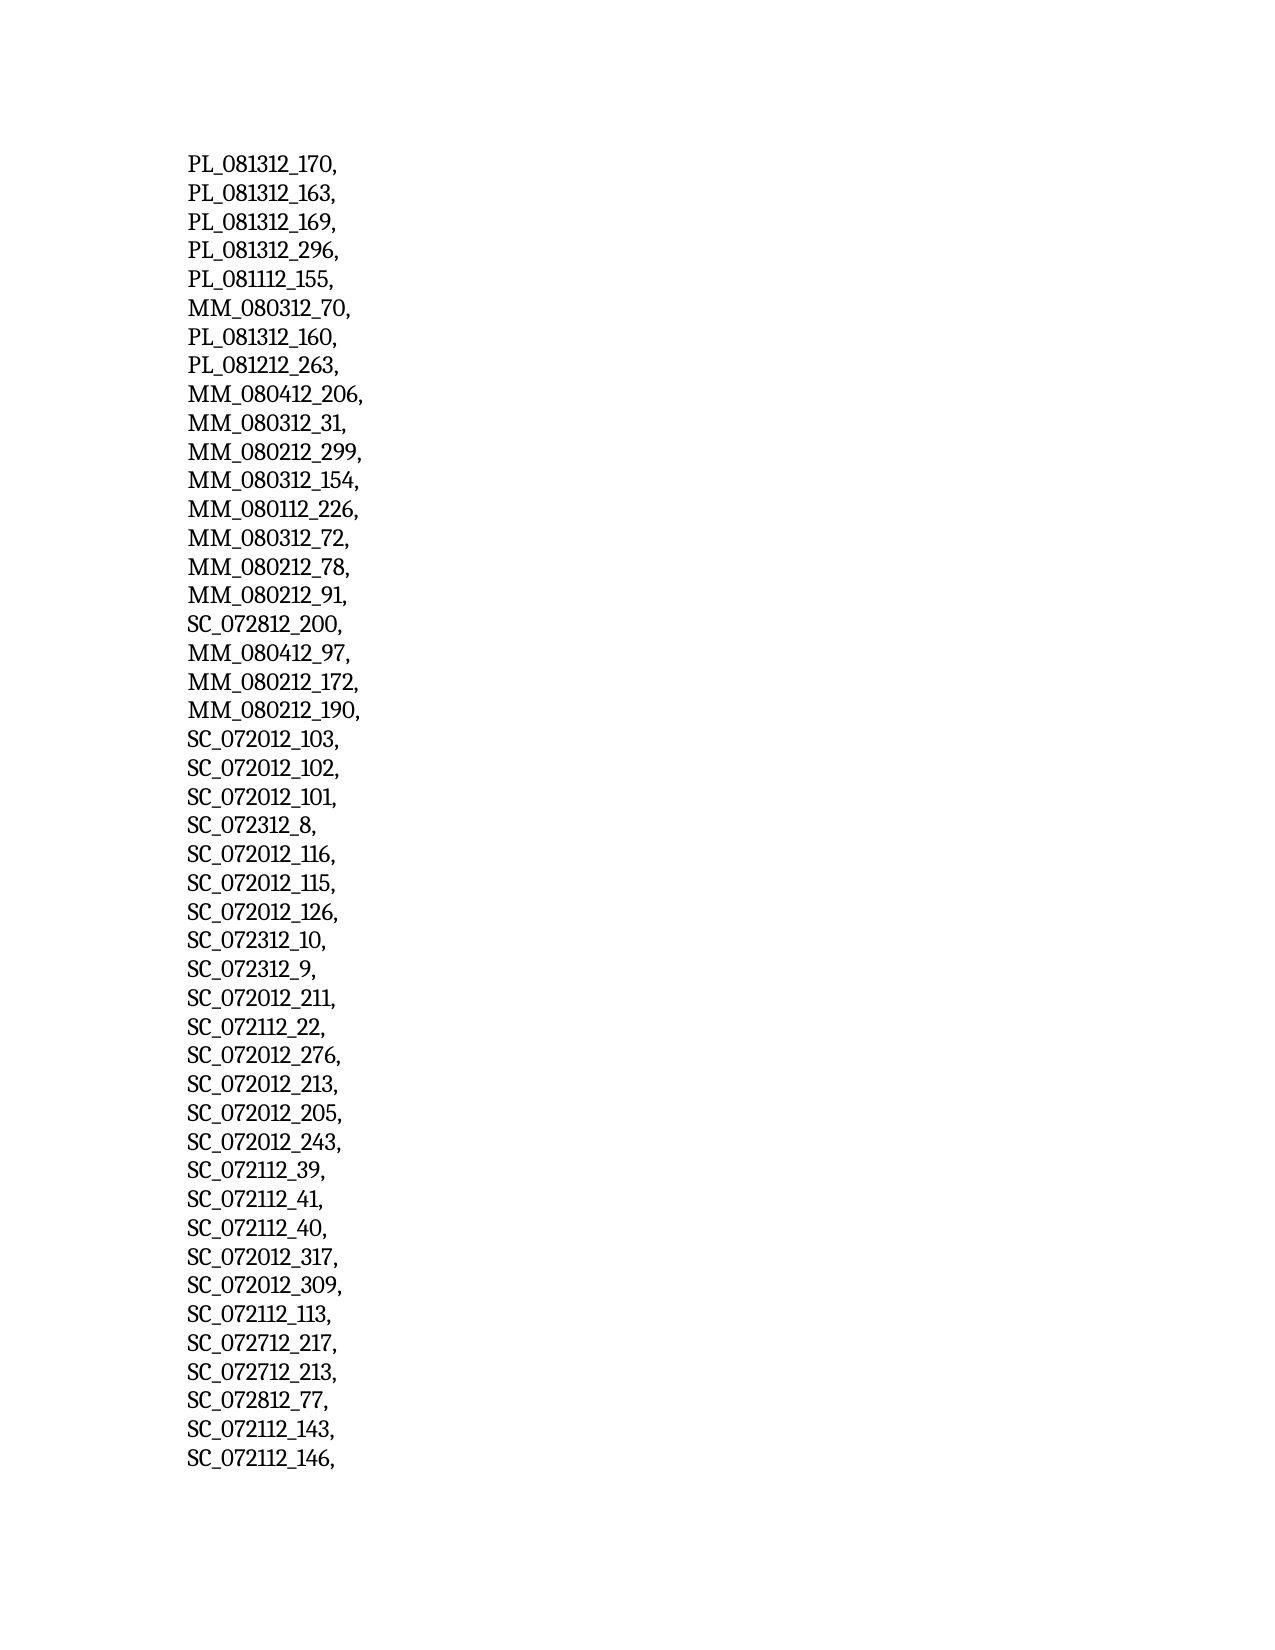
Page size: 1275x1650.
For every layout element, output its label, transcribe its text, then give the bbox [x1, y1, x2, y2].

text SC_072112_41, [187, 1185, 1087, 1214]
text PL_081312_170, [187, 150, 1087, 179]
text SC_072312_10, [187, 926, 1087, 955]
text MM_080212_78, [187, 552, 1087, 581]
text SC_072012_213, [187, 1070, 1087, 1099]
text SC_072012_101, [187, 782, 1087, 811]
text SC_072112_113, [187, 1300, 1087, 1329]
text MM_080312_70, [187, 294, 1087, 322]
text PL_081312_160, [187, 322, 1087, 351]
text SC_072012_309, [187, 1271, 1087, 1300]
text SC_072012_317, [187, 1242, 1087, 1271]
text PL_081212_263, [187, 351, 1087, 380]
text MM_080412_97, [187, 639, 1087, 667]
text SC_072112_39, [187, 1156, 1087, 1185]
text SC_072112_22, [187, 1012, 1087, 1041]
text PL_081312_163, [187, 179, 1087, 207]
text SC_072012_102, [187, 754, 1087, 782]
text SC_072012_205, [187, 1099, 1087, 1127]
text SC_072812_200, [187, 610, 1087, 639]
text SC_072312_8, [187, 811, 1087, 840]
text SC_072012_276, [187, 1041, 1087, 1070]
text SC_072012_211, [187, 984, 1087, 1012]
text MM_080212_172, [187, 667, 1087, 696]
text SC_072012_116, [187, 840, 1087, 869]
text SC_072012_115, [187, 869, 1087, 897]
text MM_080112_226, [187, 495, 1087, 524]
text PL_081312_169, [187, 207, 1087, 236]
text PL_081312_296, [187, 236, 1087, 265]
text SC_072312_9, [187, 955, 1087, 984]
text SC_072112_40, [187, 1214, 1087, 1242]
text SC_072012_103, [187, 725, 1087, 754]
text MM_080312_31, [187, 409, 1087, 437]
text SC_072112_146, [187, 1444, 1087, 1472]
text SC_072812_77, [187, 1386, 1087, 1415]
text SC_072012_243, [187, 1127, 1087, 1156]
text MM_080212_190, [187, 696, 1087, 725]
text SC_072712_217, [187, 1329, 1087, 1357]
text MM_080312_72, [187, 524, 1087, 552]
text PL_081112_155, [187, 265, 1087, 294]
text SC_072112_143, [187, 1415, 1087, 1444]
text SC_072012_126, [187, 897, 1087, 926]
text MM_080212_299, [187, 437, 1087, 466]
text MM_080312_154, [187, 466, 1087, 495]
text MM_080212_91, [187, 581, 1087, 610]
text MM_080412_206, [187, 380, 1087, 409]
text SC_072712_213, [187, 1357, 1087, 1386]
